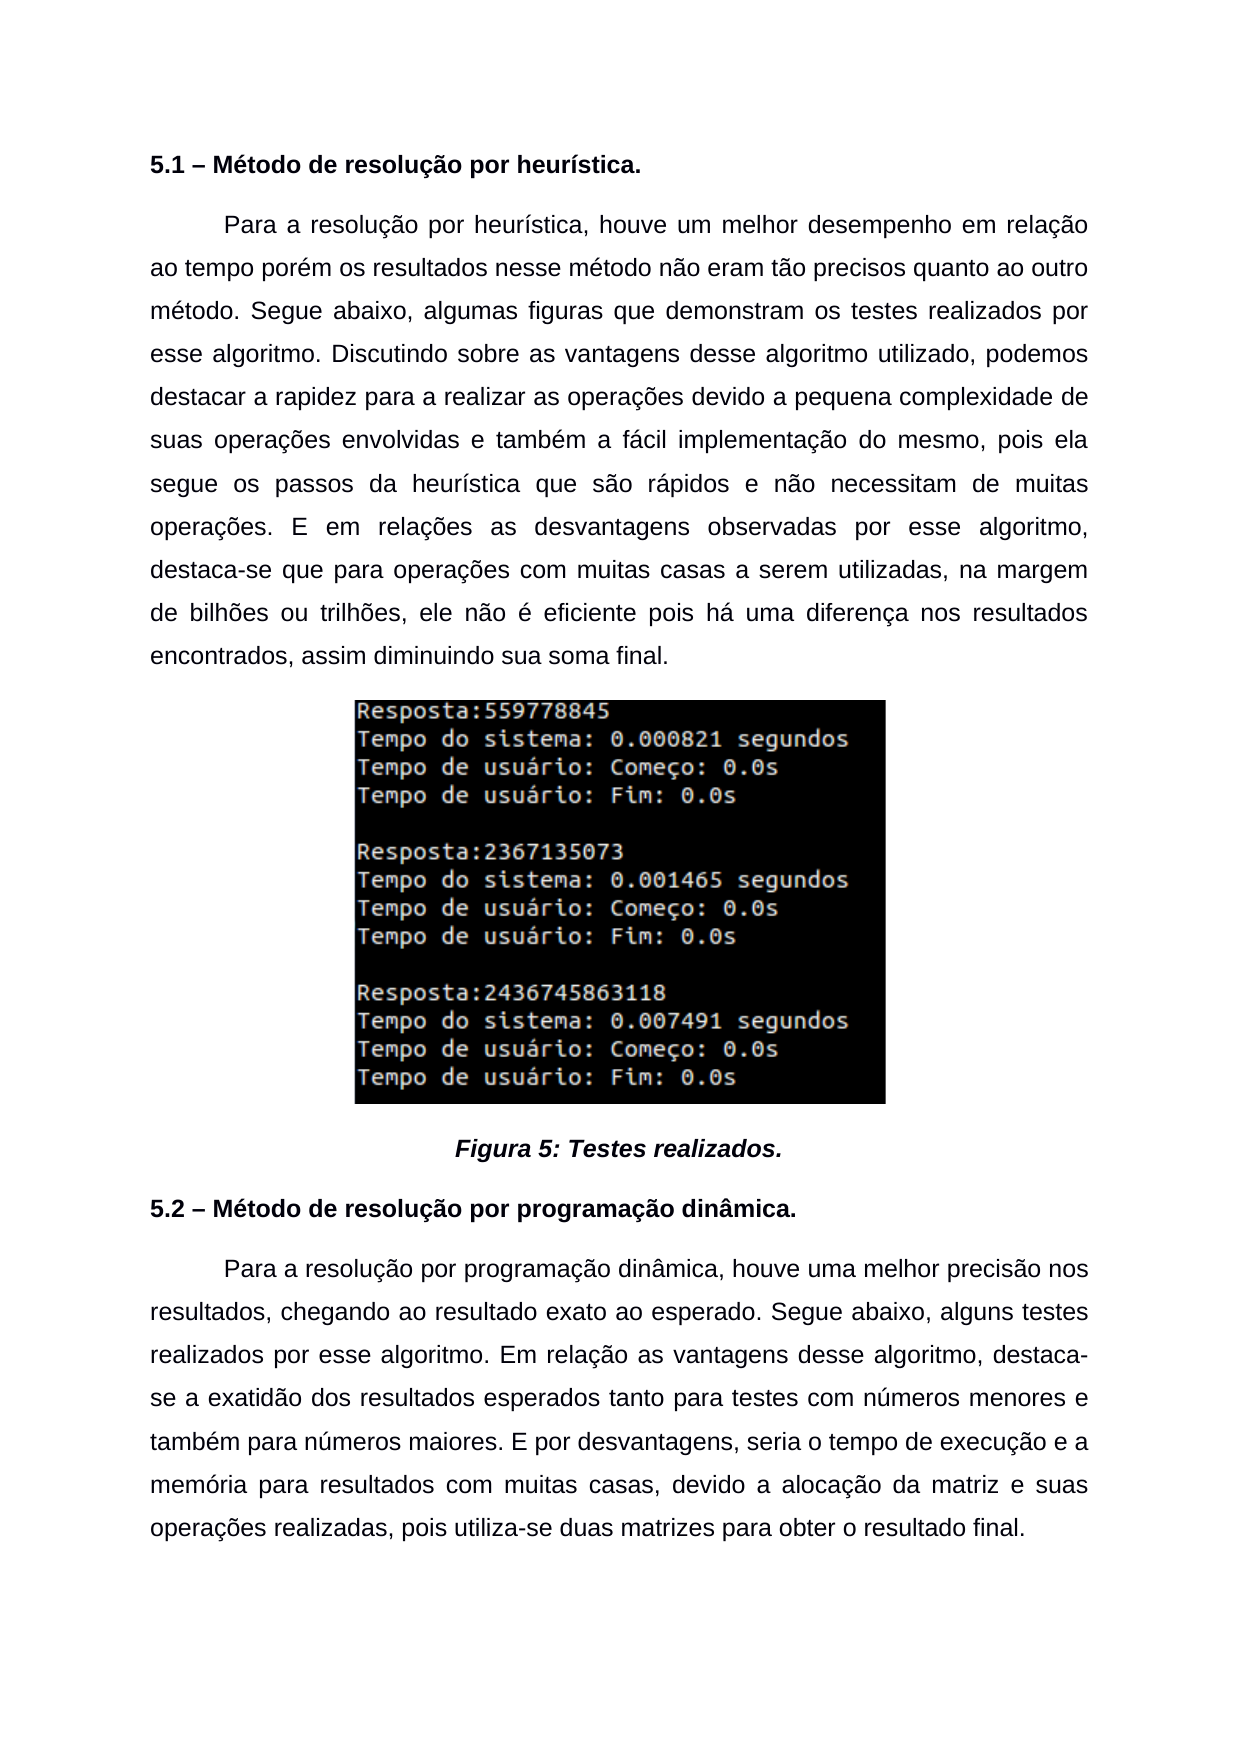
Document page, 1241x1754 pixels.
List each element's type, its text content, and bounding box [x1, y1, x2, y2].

text Para a resolução por programação dinâmica, houve uma melhor precisão nos resultados, chegando ao resultado exato ao esperado. Segue abaixo, alguns testes realizados por esse algoritmo. Em relação as vantagens desse algoritmo, destaca-se a exatidão dos resultados esperados tanto para testes com números menores e também para números maiores. E por desvantagens, seria o tempo de execução e a memória para resultados com muitas casas, devido a alocação da matriz e suas operações realizadas, pois utiliza-se duas matrizes para obter o resultado final. [150, 1254, 1090, 1542]
text 5.2 – Método de resolução por programação dinâmica. [150, 1194, 1090, 1223]
picture [354, 700, 886, 1104]
text Para a resolução por heurística, houve um melhor desempenho em relação ao tempo porém os resultados nesse método não eram tão precisos quanto ao outro método. Segue abaixo, algumas figuras que demonstram os testes realizados por esse algoritmo. Discutindo sobre as vantagens desse algoritmo utilizado, podemos destacar a rapidez para a realizar as operações devido a pequena complexidade de suas operações envolvidas e também a fácil implementação do mesmo, pois ela segue os passos da heurística que são rápidos e não necessitam de muitas operações. E em relações as desvantagens observadas por esse algoritmo, destaca-se que para operações com muitas casas a serem utilizadas, na margem de bilhões ou trilhões, ele não é eficiente pois há uma diferença nos resultados encontrados, assim diminuindo sua soma final. [150, 210, 1090, 670]
text 5.1 – Método de resolução por heurística. [150, 150, 1090, 179]
text Figura 5: Testes realizados. [150, 1134, 1090, 1163]
